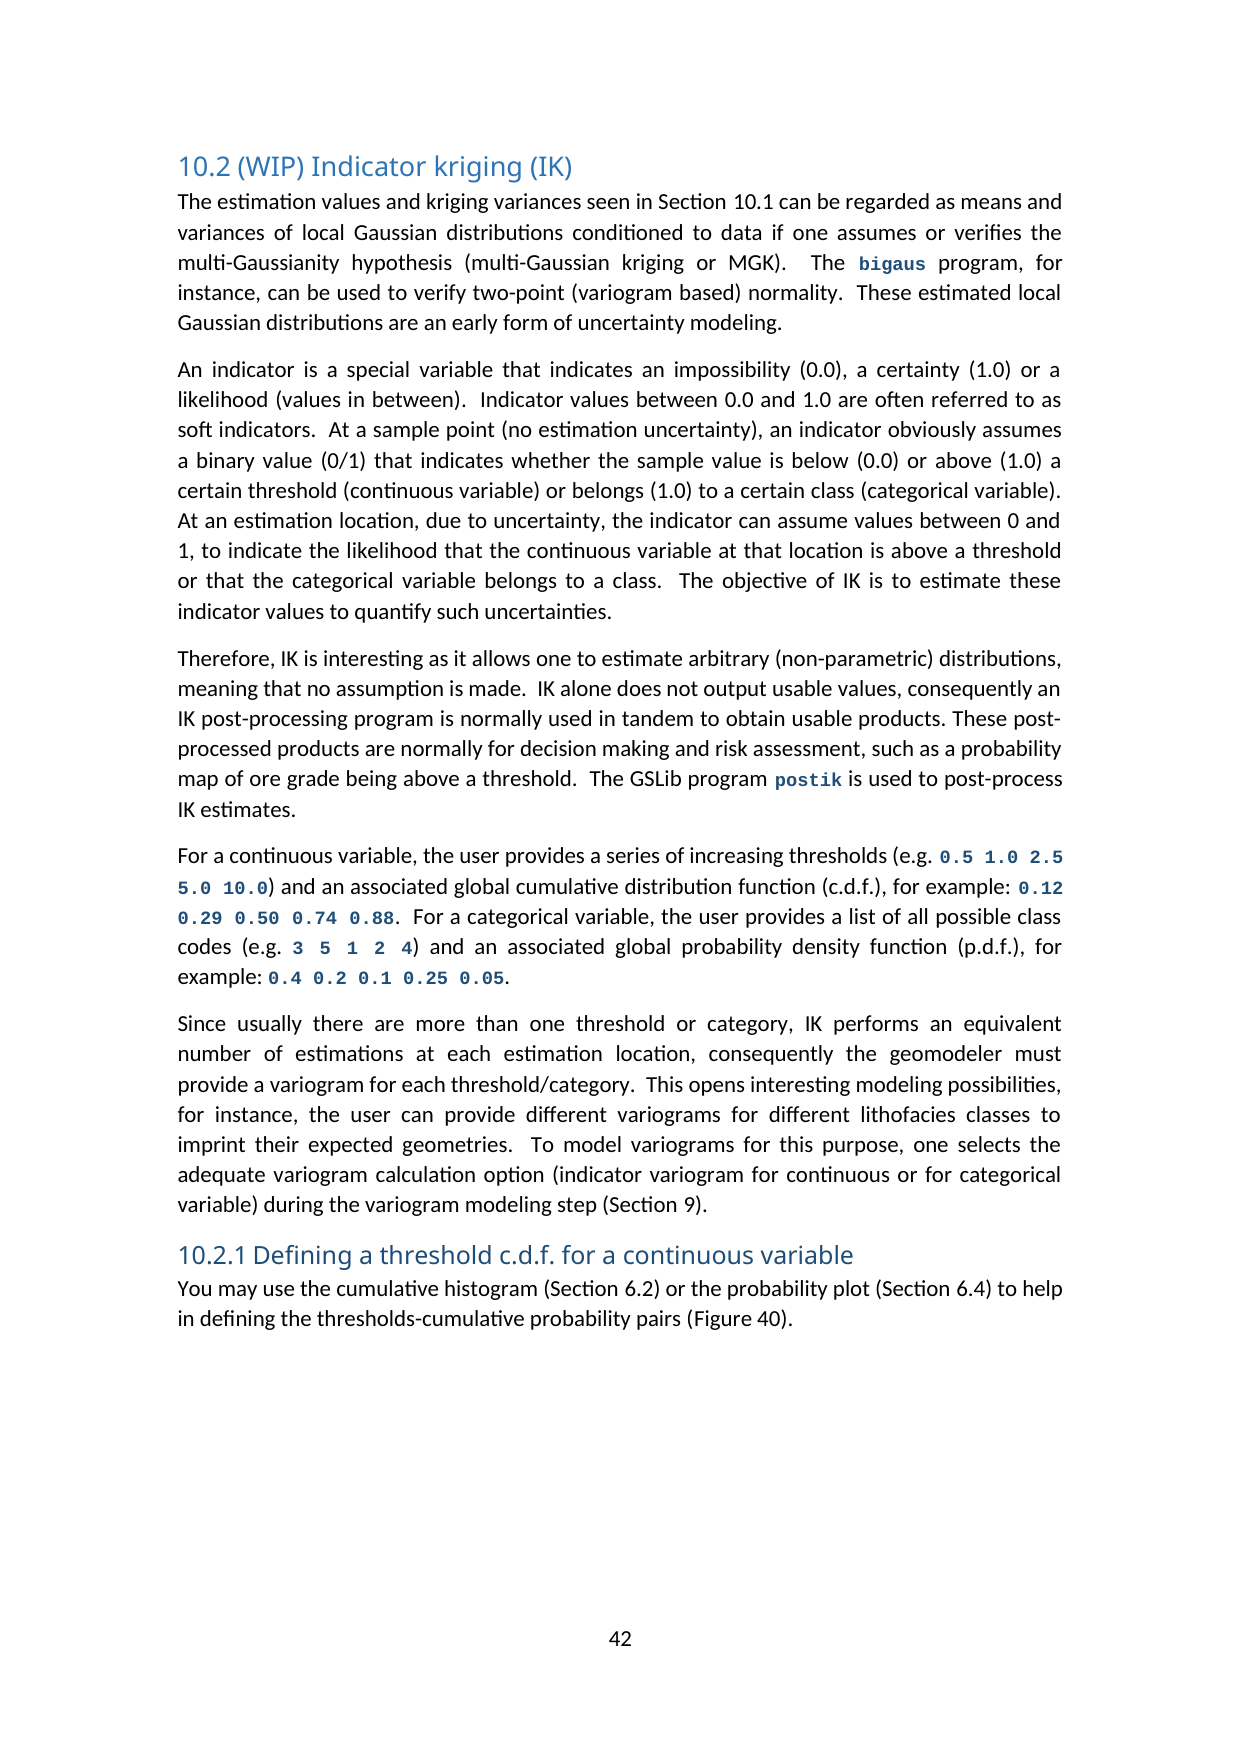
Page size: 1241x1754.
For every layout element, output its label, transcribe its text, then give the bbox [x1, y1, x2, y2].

text Since usually there are more than one threshold or category, IK performs an equivalent number of estimations at each estimation location, consequently the geomodeler must provide a variogram for each threshold/category. This opens interesting modeling possibilities, for instance, the user can provide different variograms for different lithofacies classes to imprint their expected geometries. To model variograms for this purpose, one selects the adequate variogram calculation option (indicator variogram for continuous or for categorical variable) during the variogram modeling step (Section 8). [177, 1009, 1063, 1218]
text The estimation values and kriging variances seen in Section 9.1 can be regarded as means and variances of local Gaussian distributions conditioned to data if one assumes or verifies the multi-Gaussianity hypothesis (multi-Gaussian kriging or MGK). The bigaus program, for instance, can be used to verify two-point (variogram based) normality. These estimated local Gaussian distributions are an early form of uncertainty modeling. [177, 187, 1063, 336]
subtitle (WIP) Indicator kriging (IK) [177, 148, 1063, 184]
text You may use the cumulative histogram (Section 6.2) or the probability plot (Section 6.4) to help in defining the thresholds-cumulative probability pairs (Figure 40). [177, 1274, 1063, 1332]
text Therefore, IK is interesting as it allows one to estimate arbitrary (non-parametric) distributions, meaning that no assumption is made. IK alone does not output usable values, consequently an IK post-processing program is normally used in tandem to obtain usable products. These post-processed products are normally for decision making and risk assessment, such as a probability map of ore grade being above a threshold. The GSLib program postik is used to post-process IK estimates. [177, 644, 1063, 823]
subtitle Defining a threshold c.d.f. for a continuous variable [177, 1237, 1063, 1271]
text For a continuous variable, the user provides a series of increasing thresholds (e.g. 0.5 1.0 2.5 5.0 10.0) and an associated global cumulative distribution function (c.d.f.), for example: 0.12 0.29 0.50 0.74 0.88. For a categorical variable, the user provides a list of all possible class codes (e.g. 3 5 1 2 4) and an associated global probability density function (p.d.f.), for example: 0.4 0.2 0.1 0.25 0.05. [177, 842, 1063, 990]
